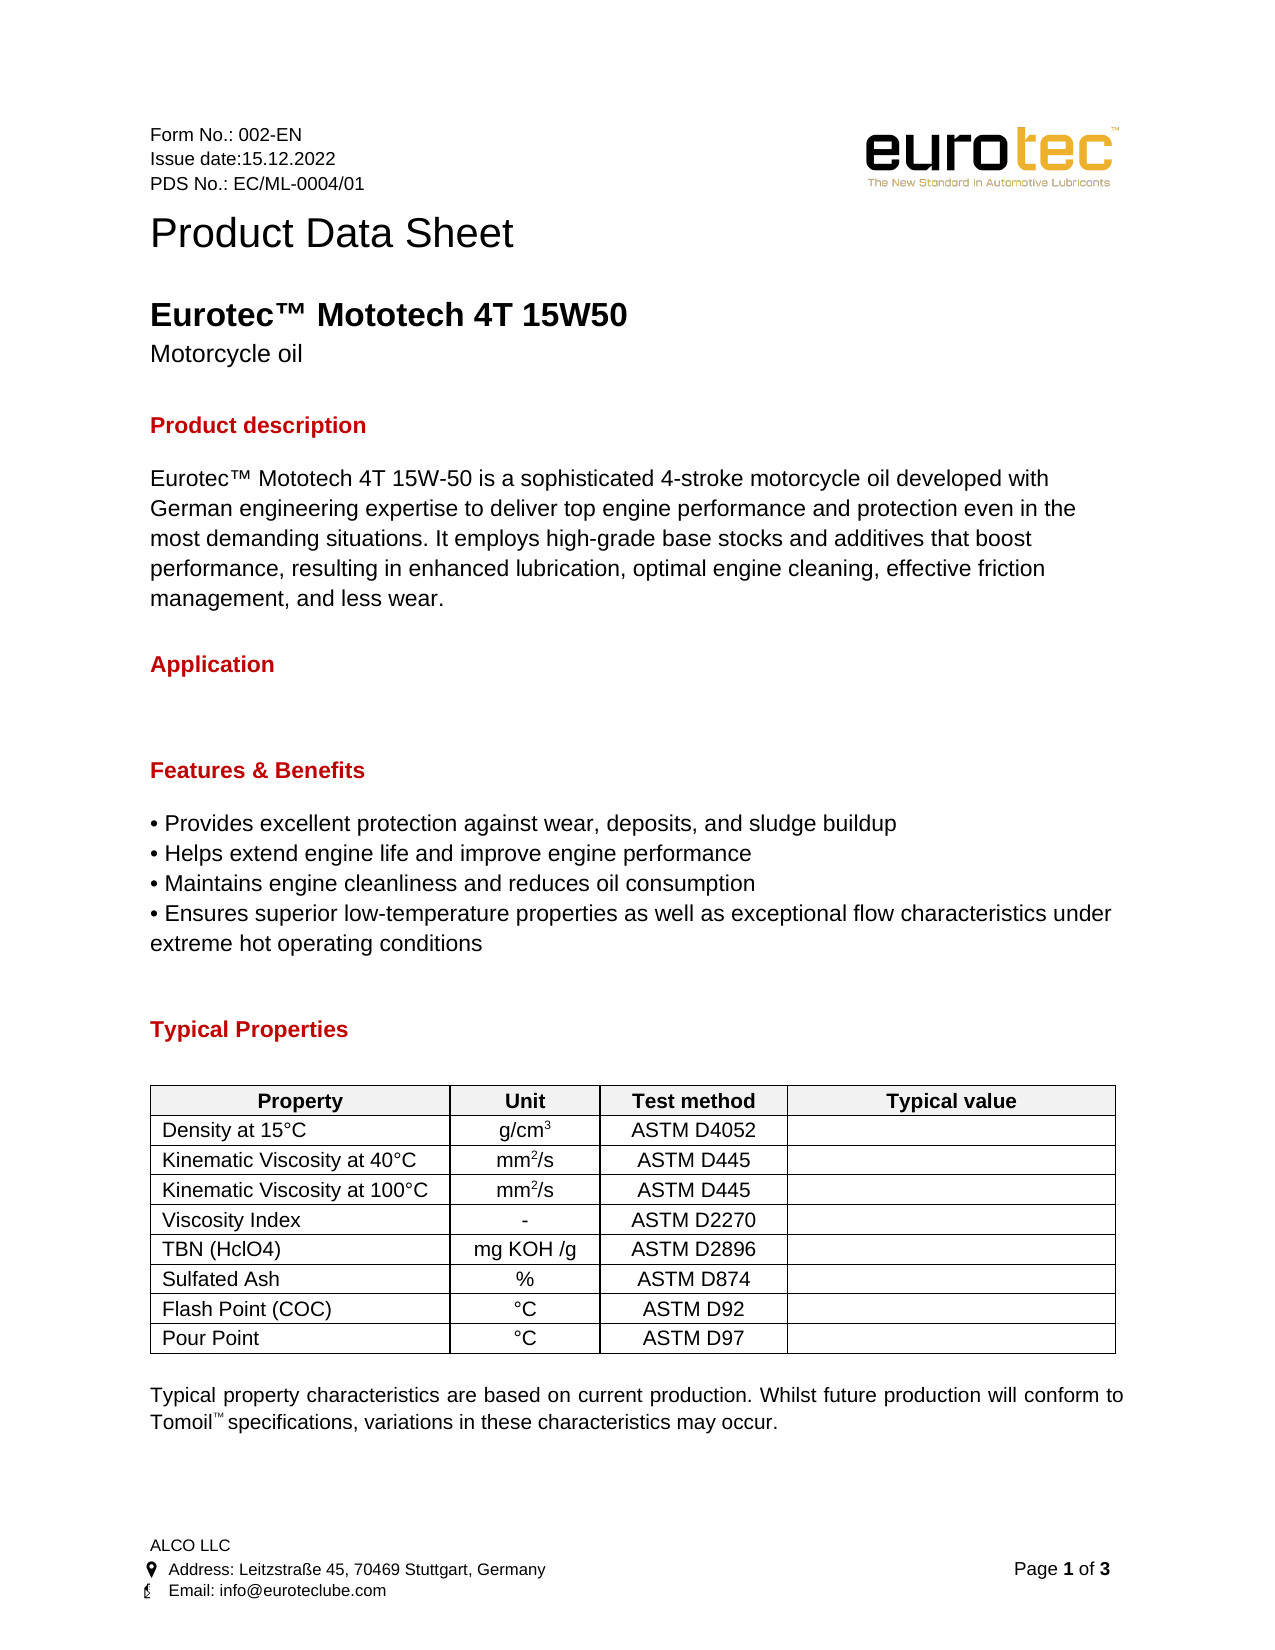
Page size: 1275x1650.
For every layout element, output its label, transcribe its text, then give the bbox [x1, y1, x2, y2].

table_cell [788, 1205, 1115, 1234]
table_header Typical value [788, 1086, 1115, 1115]
text Typical property characteristics are based on current production. Whilst future production will conform to Tomoil™ specifications, variations in these characteristics may occur. [150, 1383, 1125, 1434]
table_cell ASTM D92 [601, 1294, 787, 1323]
table_cell ASTM D445 [601, 1146, 787, 1174]
table_cell [788, 1146, 1115, 1174]
table_cell Viscosity Index [151, 1205, 449, 1234]
text Product description [150, 412, 1125, 438]
table_cell Kinematic Viscosity at 100°C [151, 1175, 449, 1204]
text Application [150, 651, 1125, 678]
table_cell ASTM D2270 [601, 1205, 787, 1234]
table_cell ASTM D874 [601, 1265, 787, 1293]
table_cell [788, 1265, 1115, 1293]
text • Provides excellent protection against wear, deposits, and sludge buildup • Helps extend engine life and improve engine performance • Maintains engine cleanliness and reduces oil consumption • Ensures superior low-temperature properties as well as exceptional flow characteristics under extreme hot operating conditions [150, 809, 1125, 957]
table_cell [788, 1175, 1115, 1204]
table_cell Kinematic Viscosity at 40°C [151, 1146, 449, 1174]
table_cell [788, 1235, 1115, 1263]
table_cell Flash Point (COC) [151, 1294, 449, 1323]
table_cell [788, 1294, 1115, 1323]
table_cell % [451, 1265, 599, 1293]
table_cell Density at 15°C [151, 1116, 449, 1145]
table_cell ASTM D4052 [601, 1116, 787, 1145]
text Eurotec™ Mototech 4T 15W50 [150, 295, 1125, 333]
table_cell [788, 1116, 1115, 1145]
table_cell TBN (HclO4) [151, 1235, 449, 1263]
table_cell °C [451, 1294, 599, 1323]
text Product Data Sheet [150, 209, 1125, 257]
table_cell g/cm3 [451, 1116, 599, 1145]
text Typical Properties [150, 1016, 1125, 1042]
table_cell Pour Point [151, 1324, 449, 1352]
table_cell ASTM D97 [601, 1324, 787, 1352]
table_header Property [151, 1086, 449, 1115]
table_header Test method [601, 1086, 787, 1115]
picture [141, 1558, 163, 1599]
table_cell mm2/s [451, 1146, 599, 1174]
table_cell °C [451, 1324, 599, 1352]
text Motorcycle oil [150, 339, 1125, 368]
table_cell mm2/s [451, 1175, 599, 1204]
table_cell mg KOH /g [451, 1235, 599, 1263]
table_cell ASTM D2896 [601, 1235, 787, 1263]
text Features & Benefits [150, 757, 1125, 783]
table_header Unit [451, 1086, 599, 1115]
table_cell Sulfated Ash [151, 1265, 449, 1293]
picture [859, 73, 1125, 209]
text Eurotec™ Mototech 4T 15W-50 is a sophisticated 4-stroke motorcycle oil developed with German engineering expertise to deliver top engine performance and protection even in the most demanding situations. It employs high-grade base stocks and additives that boost performance, resulting in enhanced lubrication, optimal engine cleaning, effective friction management, and less wear. [150, 464, 1125, 612]
table_cell [788, 1324, 1115, 1352]
table_cell - [451, 1205, 599, 1234]
table_cell ASTM D445 [601, 1175, 787, 1204]
